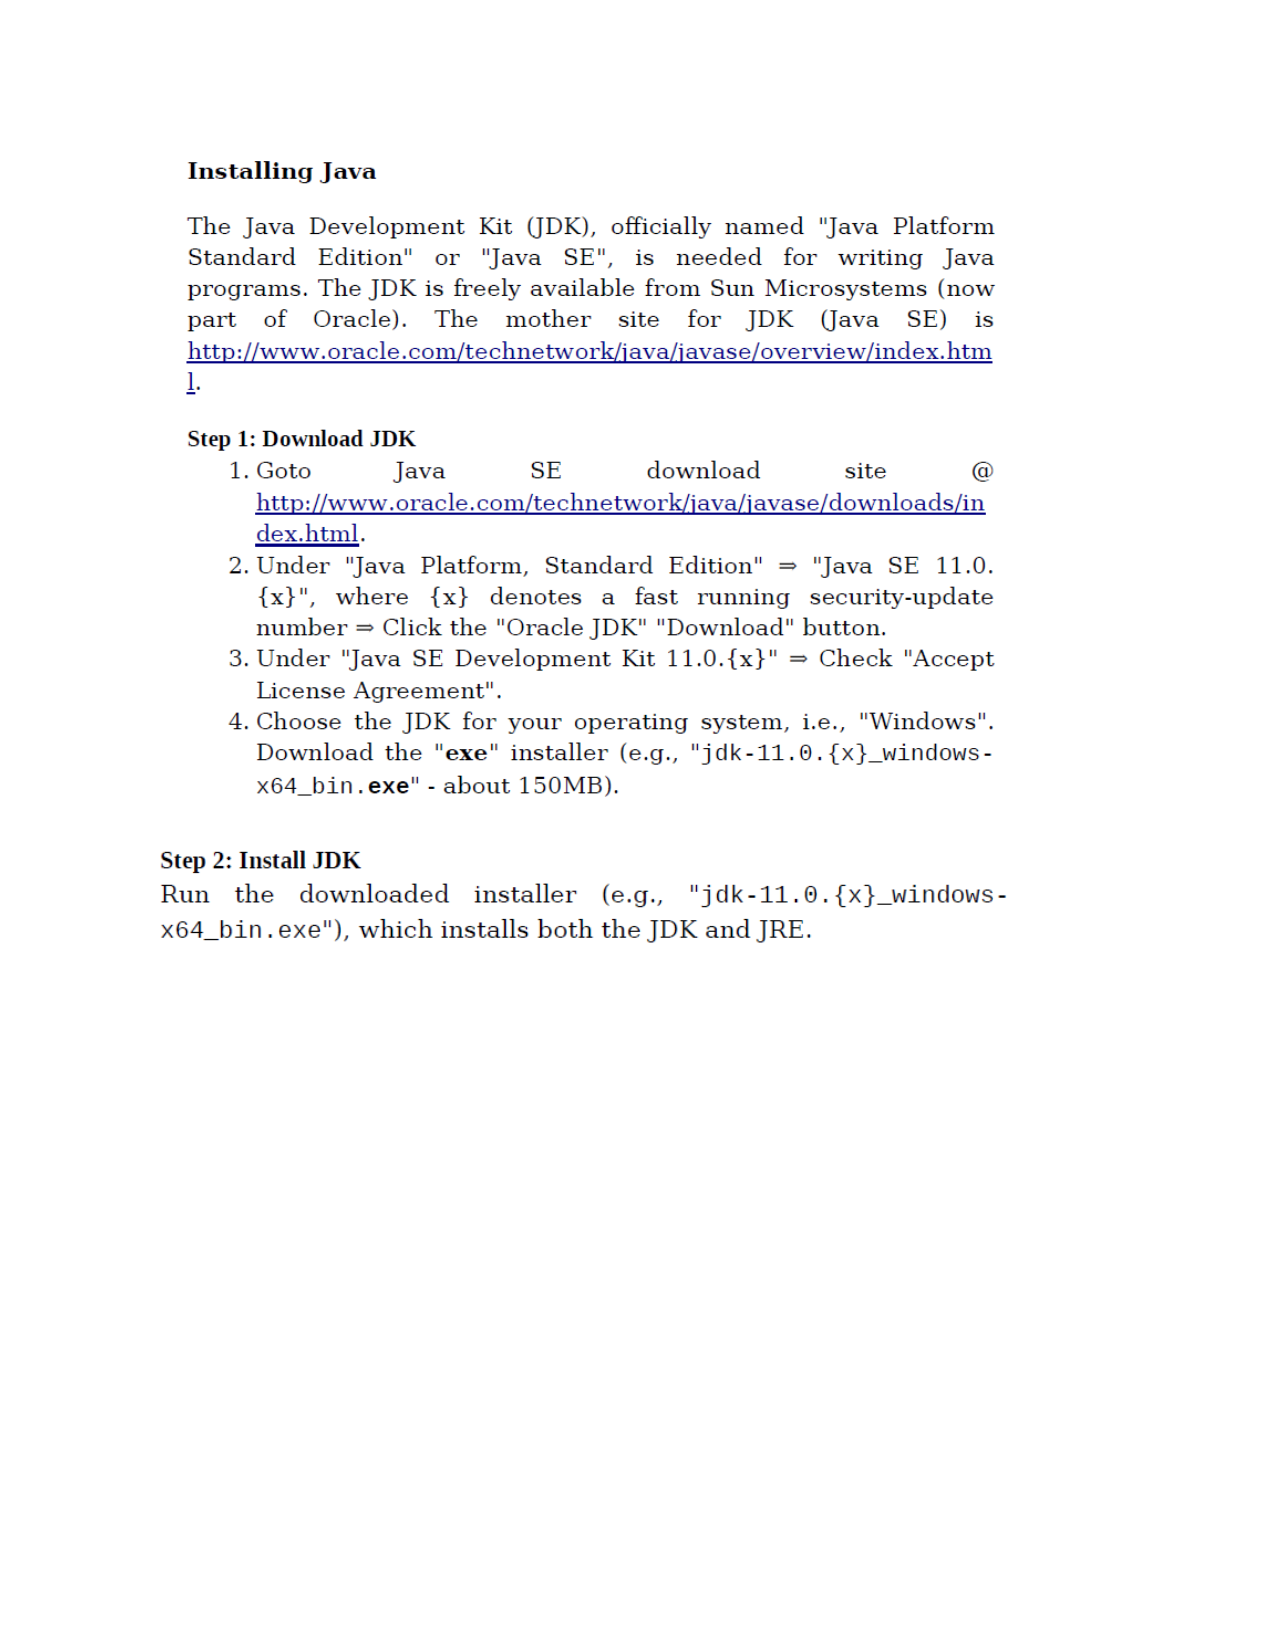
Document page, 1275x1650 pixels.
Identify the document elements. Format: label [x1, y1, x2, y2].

picture [150, 150, 1049, 810]
picture [150, 840, 1014, 992]
